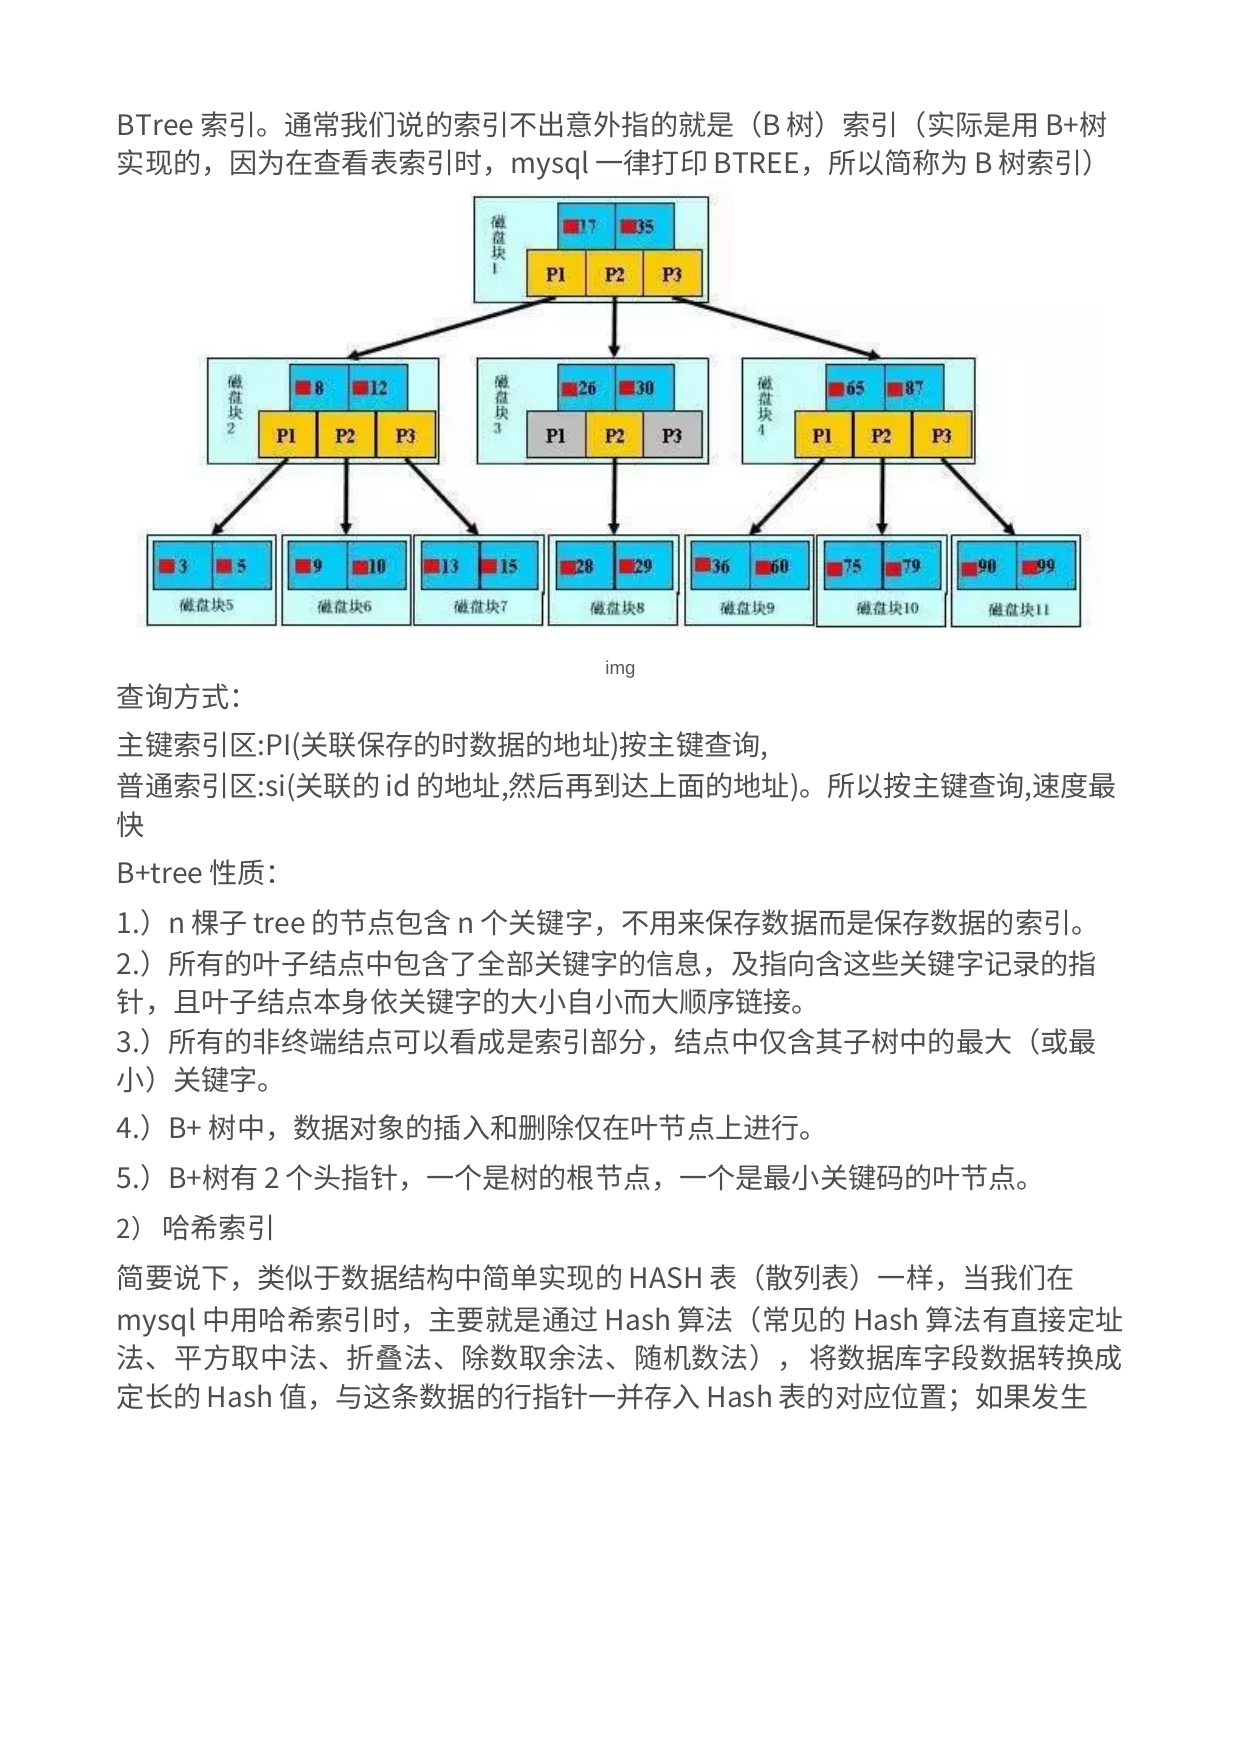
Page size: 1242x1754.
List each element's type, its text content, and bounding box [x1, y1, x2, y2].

text 3.）所有的非终端结点可以看成是索引部分，结点中仅含其子树中的最大（或最小）关键字。 [117, 1022, 1119, 1099]
text mysql中用哈希索引时，主要就是通过Hash算法（常见的Hash算法有直接定址 法、平方取中法、折叠法、除数取余法、随机数法），将数据库字段数据转换成定长的Hash值，与这条数据的行指针一并存入Hash表的对应位置；如果发生 [117, 1299, 1124, 1416]
text 4.）B+ 树中，数据对象的插入和删除仅在叶节点上进行。 [117, 1099, 1137, 1149]
picture [137, 181, 1103, 637]
text BTree索引。通常我们说的索引不出意外指的就是（B树）索引（实际是用B+树实现的，因为在查看表索引时，mysql一律打印BTREE，所以简称为B树索引） [117, 104, 1115, 182]
text 主键索引区:PI(关联保存的时数据的地址)按主键查询, [117, 716, 1137, 765]
text 普通索引区:si(关联的id的地址,然后再到达上面的地址)。所以按主键查询,速度最快 [117, 766, 1124, 843]
text B+tree性质： [117, 843, 1137, 893]
text 简要说下，类似于数据结构中简单实现的HASH表（散列表）一样，当我们在 [117, 1249, 1137, 1299]
text 1.）n棵子tree的节点包含n个关键字，不用来保存数据而是保存数据的索引。 [117, 893, 1137, 943]
text 5.）B+树有2个头指针，一个是树的根节点，一个是最小关键码的叶节点。 [117, 1149, 1137, 1199]
text 查询方式： [117, 675, 264, 716]
text 2.）所有的叶子结点中包含了全部关键字的信息，及指向含这些关键字记录的指针，且叶子结点本身依关键字的大小自小而大顺序链接。 [117, 944, 1119, 1021]
list 哈希索引 [117, 1199, 1137, 1249]
text img [605, 656, 1137, 678]
